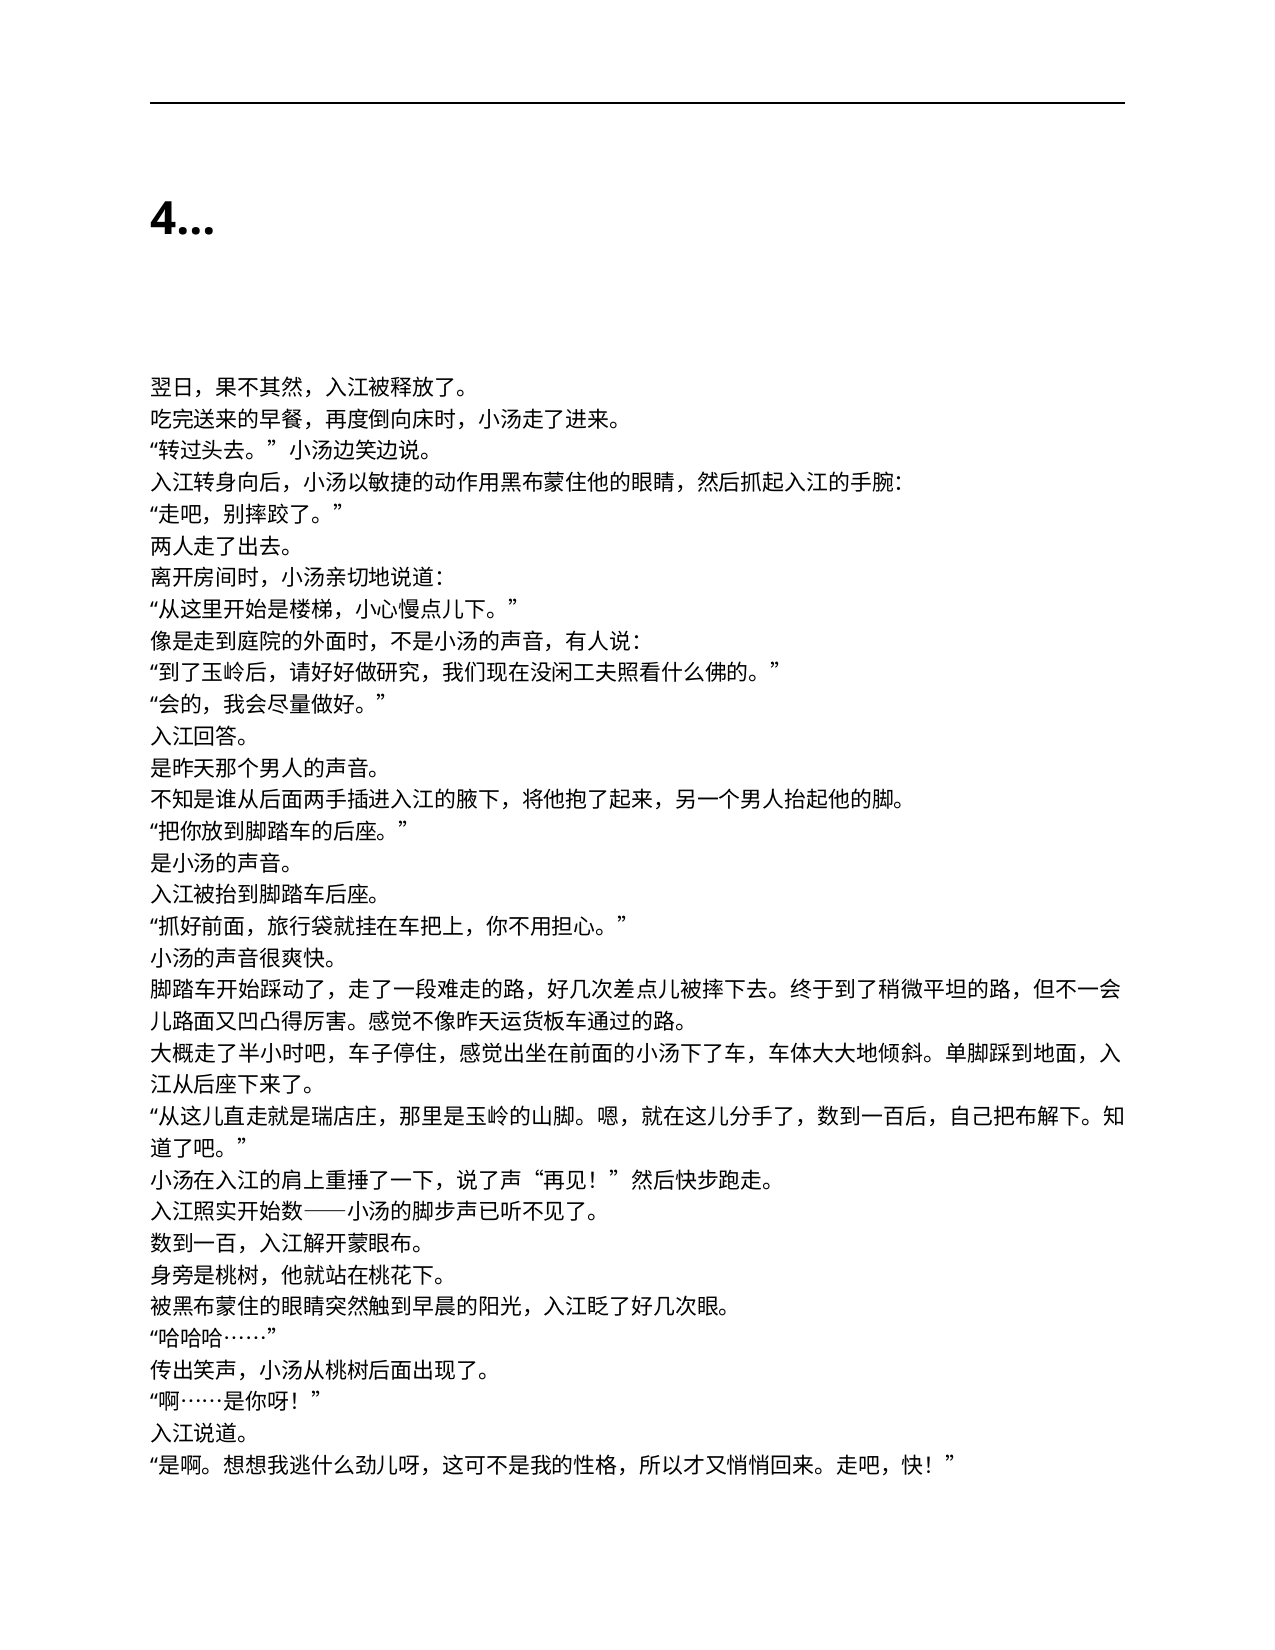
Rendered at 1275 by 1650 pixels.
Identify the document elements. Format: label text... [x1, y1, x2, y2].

text 大概走了半小时吧，车子停住，感觉出坐在前面的小汤下了车，车体大大地倾斜。单脚踩到地面，入江从后座下来了。 [150, 1036, 1125, 1099]
text 像是走到庭院的外面时，不是小汤的声音，有人说： [150, 624, 1125, 655]
text “会的，我会尽量做好。” [150, 687, 1125, 719]
text 是昨天那个男人的声音。 [150, 751, 1125, 782]
text 不知是谁从后面两手插进入江的腋下，将他抱了起来，另一个男人抬起他的脚。 [150, 782, 1125, 814]
text 入江被抬到脚踏车后座。 [150, 877, 1125, 909]
text 被黑布蒙住的眼睛突然触到早晨的阳光，入江眨了好几次眼。 [150, 1289, 1125, 1321]
text “转过头去。”小汤边笑边说。 [150, 433, 1125, 465]
text “哈哈哈……” [150, 1321, 1125, 1353]
text 翌日，果不其然，入江被释放了。 [150, 370, 1125, 402]
text 身旁是桃树，他就站在桃花下。 [150, 1258, 1125, 1289]
text “从这里开始是楼梯，小心慢点儿下。” [150, 592, 1125, 624]
text 传出笑声，小汤从桃树后面出现了。 [150, 1353, 1125, 1384]
text 是小汤的声音。 [150, 846, 1125, 877]
text 离开房间时，小汤亲切地说道： [150, 560, 1125, 592]
text “把你放到脚踏车的后座。” [150, 814, 1125, 846]
text 数到一百，入江解开蒙眼布。 [150, 1226, 1125, 1258]
text “抓好前面，旅行袋就挂在车把上，你不用担心。” [150, 909, 1125, 941]
text 两人走了出去。 [150, 529, 1125, 560]
text 脚踏车开始踩动了，走了一段难走的路，好几次差点儿被摔下去。终于到了稍微平坦的路，但不一会儿路面又凹凸得厉害。感觉不像昨天运货板车通过的路。 [150, 972, 1125, 1036]
text 小汤的声音很爽快。 [150, 941, 1125, 972]
text “是啊。想想我逃什么劲儿呀，这可不是我的性格，所以才又悄悄回来。走吧，快！” [150, 1448, 1125, 1479]
text 入江说道。 [150, 1416, 1125, 1448]
text 入江回答。 [150, 719, 1125, 751]
text 小汤在入江的肩上重捶了一下，说了声“再见！”然后快步跑走。 [150, 1163, 1125, 1194]
subtitle 4... [150, 185, 1125, 248]
text 吃完送来的早餐，再度倒向床时，小汤走了进来。 [150, 402, 1125, 433]
text “到了玉岭后，请好好做研究，我们现在没闲工夫照看什么佛的。” [150, 655, 1125, 687]
text “走吧，别摔跤了。” [150, 497, 1125, 529]
text 入江照实开始数——小汤的脚步声已听不见了。 [150, 1194, 1125, 1226]
text 入江转身向后，小汤以敏捷的动作用黑布蒙住他的眼睛，然后抓起入江的手腕： [150, 465, 1125, 497]
text “从这儿直走就是瑞店庄，那里是玉岭的山脚。嗯，就在这儿分手了，数到一百后，自己把布解下。知道了吧。” [150, 1099, 1125, 1163]
text “啊……是你呀！” [150, 1384, 1125, 1416]
